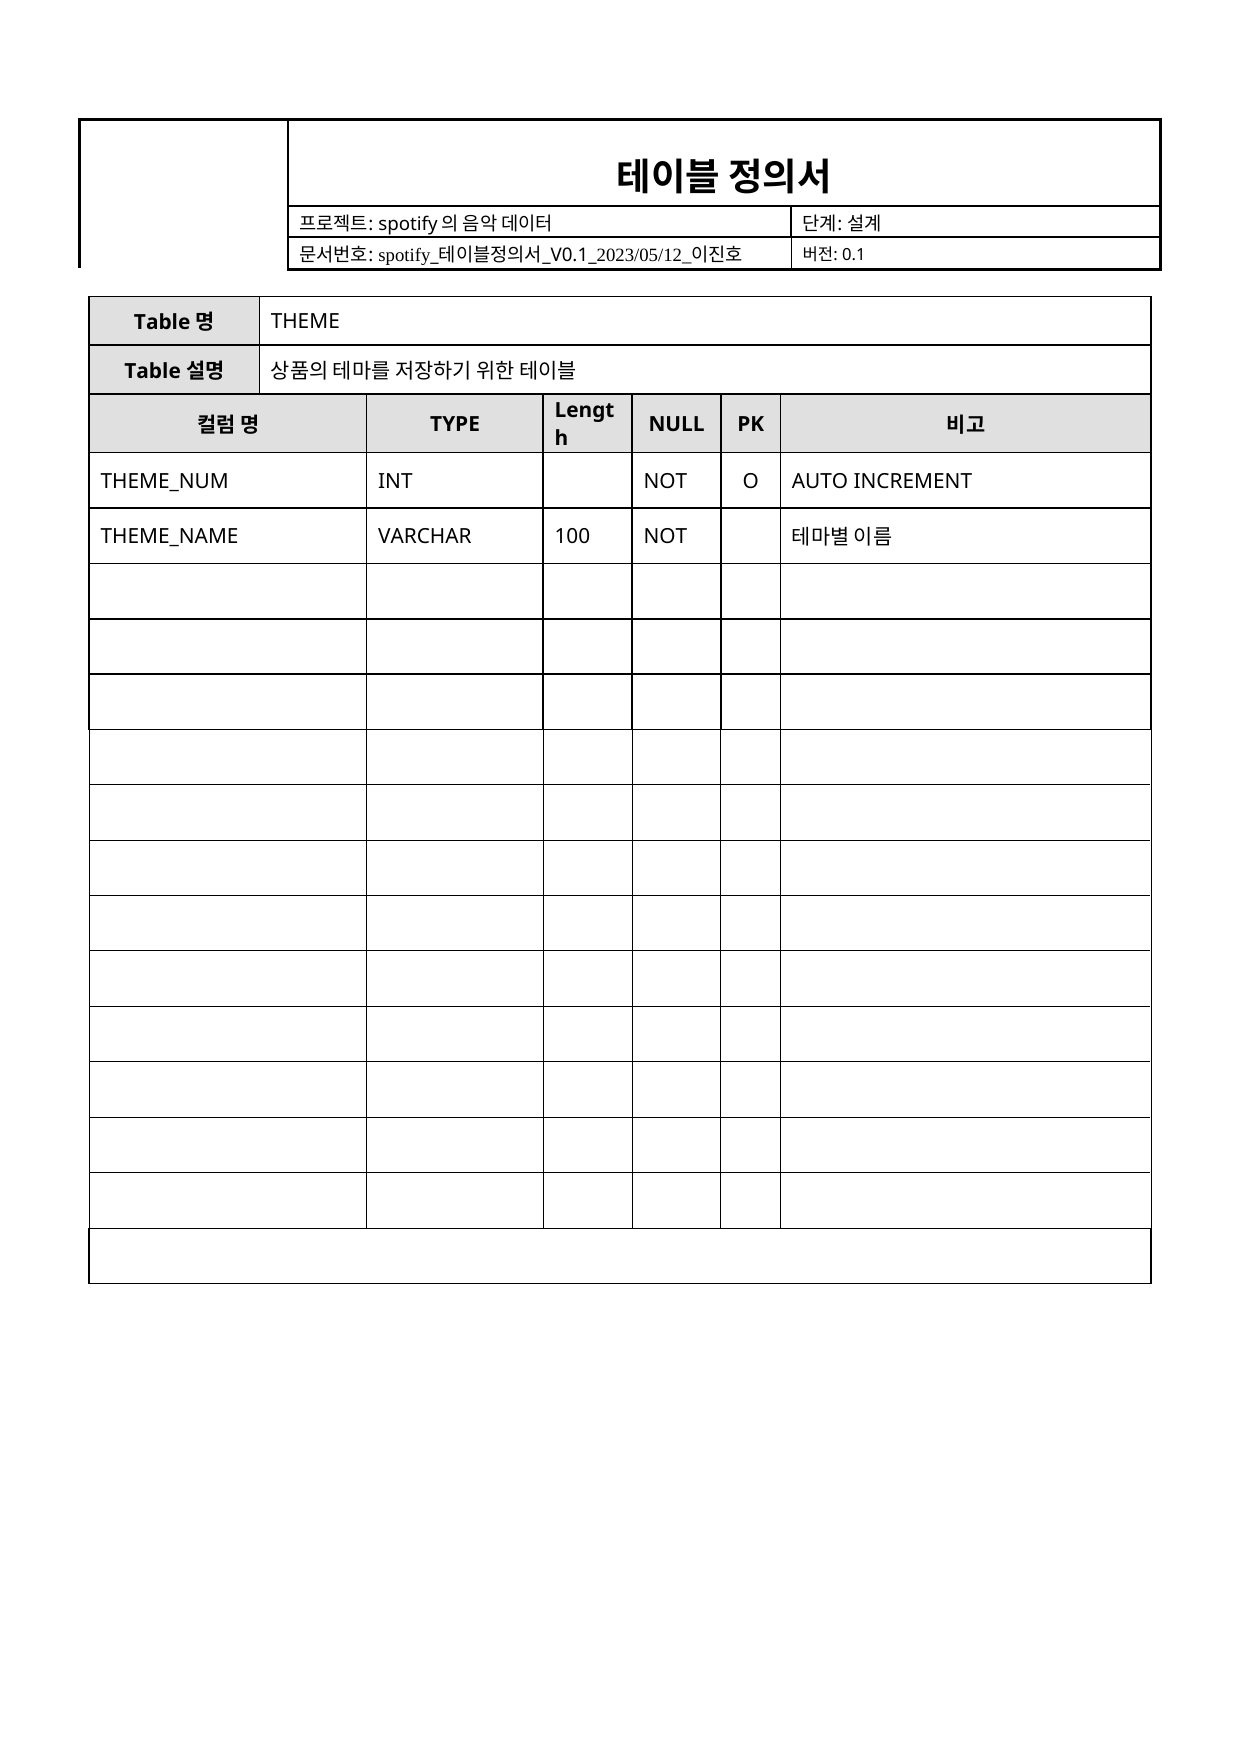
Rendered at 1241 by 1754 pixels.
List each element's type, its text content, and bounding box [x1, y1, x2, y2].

table_cell [633, 1118, 720, 1172]
table_cell [633, 841, 720, 895]
table_cell [781, 1006, 1151, 1061]
table_cell NULL [633, 395, 720, 452]
table_cell Length [544, 395, 631, 452]
table_cell INT [367, 453, 542, 507]
table_cell 비고 [781, 395, 1150, 452]
table_cell [633, 730, 720, 784]
table_cell O [722, 453, 780, 507]
table_cell 상품의 테마를 저장하기 위한 테이블 [260, 346, 1150, 393]
table_cell [544, 1118, 632, 1172]
table_cell [781, 950, 1151, 1006]
table_cell [90, 675, 366, 729]
table_cell THEME [260, 297, 1150, 344]
table_cell [367, 564, 542, 618]
table_cell [781, 840, 1151, 895]
table_cell [90, 951, 366, 1006]
table_cell [721, 951, 780, 1006]
table_cell [544, 841, 632, 895]
table_cell [633, 675, 720, 729]
table_cell [367, 785, 543, 839]
table_cell [633, 620, 720, 673]
table_cell [367, 896, 543, 950]
table_cell AUTO INCREMENT [781, 453, 1150, 507]
table_cell [633, 1173, 720, 1227]
table_cell Table 명 [90, 297, 259, 344]
table_cell [367, 841, 543, 895]
table_cell [544, 1007, 632, 1061]
table_cell [781, 1061, 1151, 1117]
table_cell [90, 1118, 366, 1172]
table_cell 테마별 이름 [781, 509, 1150, 562]
table_cell [544, 1062, 632, 1117]
table_cell [633, 1062, 720, 1117]
table_cell [721, 896, 780, 950]
table_cell [90, 1007, 366, 1061]
table_cell [633, 564, 720, 618]
table_cell [781, 1117, 1151, 1172]
table_cell [721, 1062, 780, 1117]
table_cell [544, 730, 632, 784]
table_cell [367, 620, 542, 673]
table_cell [722, 675, 780, 729]
table_cell [633, 951, 720, 1006]
table_cell [367, 730, 543, 784]
table_cell NOT [633, 509, 720, 562]
table_cell [90, 620, 366, 673]
table_cell [633, 1007, 720, 1061]
table_cell [544, 564, 631, 618]
table_cell [90, 1062, 366, 1117]
table_cell VARCHAR [367, 509, 542, 562]
table_cell PK [722, 395, 780, 452]
table_cell [781, 784, 1151, 839]
table_cell [544, 951, 632, 1006]
table_cell NOT [633, 453, 720, 507]
table_cell [544, 675, 631, 729]
table_cell [721, 1118, 780, 1172]
table_cell [722, 564, 780, 618]
table_cell [90, 896, 366, 950]
table_cell [721, 785, 780, 839]
table_cell [781, 620, 1150, 673]
table_cell [90, 1173, 366, 1227]
table_cell [90, 564, 366, 618]
table_cell [544, 620, 631, 673]
table_cell [722, 509, 780, 562]
table_cell THEME_NUM [90, 453, 366, 507]
table_cell [367, 951, 543, 1006]
table_cell [90, 785, 366, 839]
table_cell 100 [544, 509, 631, 562]
table_cell [721, 1173, 780, 1227]
table_cell [722, 620, 780, 673]
table_cell [721, 730, 780, 784]
table_cell [633, 785, 720, 839]
table_cell [367, 1062, 543, 1117]
table_cell [544, 896, 632, 950]
table_cell THEME_NAME [90, 509, 366, 562]
table_cell [781, 675, 1150, 729]
table_cell [367, 675, 542, 729]
table_cell [367, 1118, 543, 1172]
table_cell [721, 841, 780, 895]
table_cell [781, 564, 1150, 618]
table_cell [633, 896, 720, 950]
table_cell [544, 785, 632, 839]
table_cell TYPE [367, 395, 542, 452]
table_cell [781, 895, 1151, 950]
table_cell [781, 730, 1151, 784]
table_cell [781, 1172, 1151, 1227]
table_cell [367, 1173, 543, 1227]
table_cell [544, 1173, 632, 1227]
table_cell [90, 1229, 1150, 1283]
table_cell [90, 730, 366, 784]
table_cell 컬럼 명 [90, 395, 366, 452]
table_cell [721, 1007, 780, 1061]
table_cell [90, 841, 366, 895]
table_cell Table 설명 [90, 346, 259, 393]
table_cell [367, 1007, 543, 1061]
table_cell [544, 453, 631, 507]
